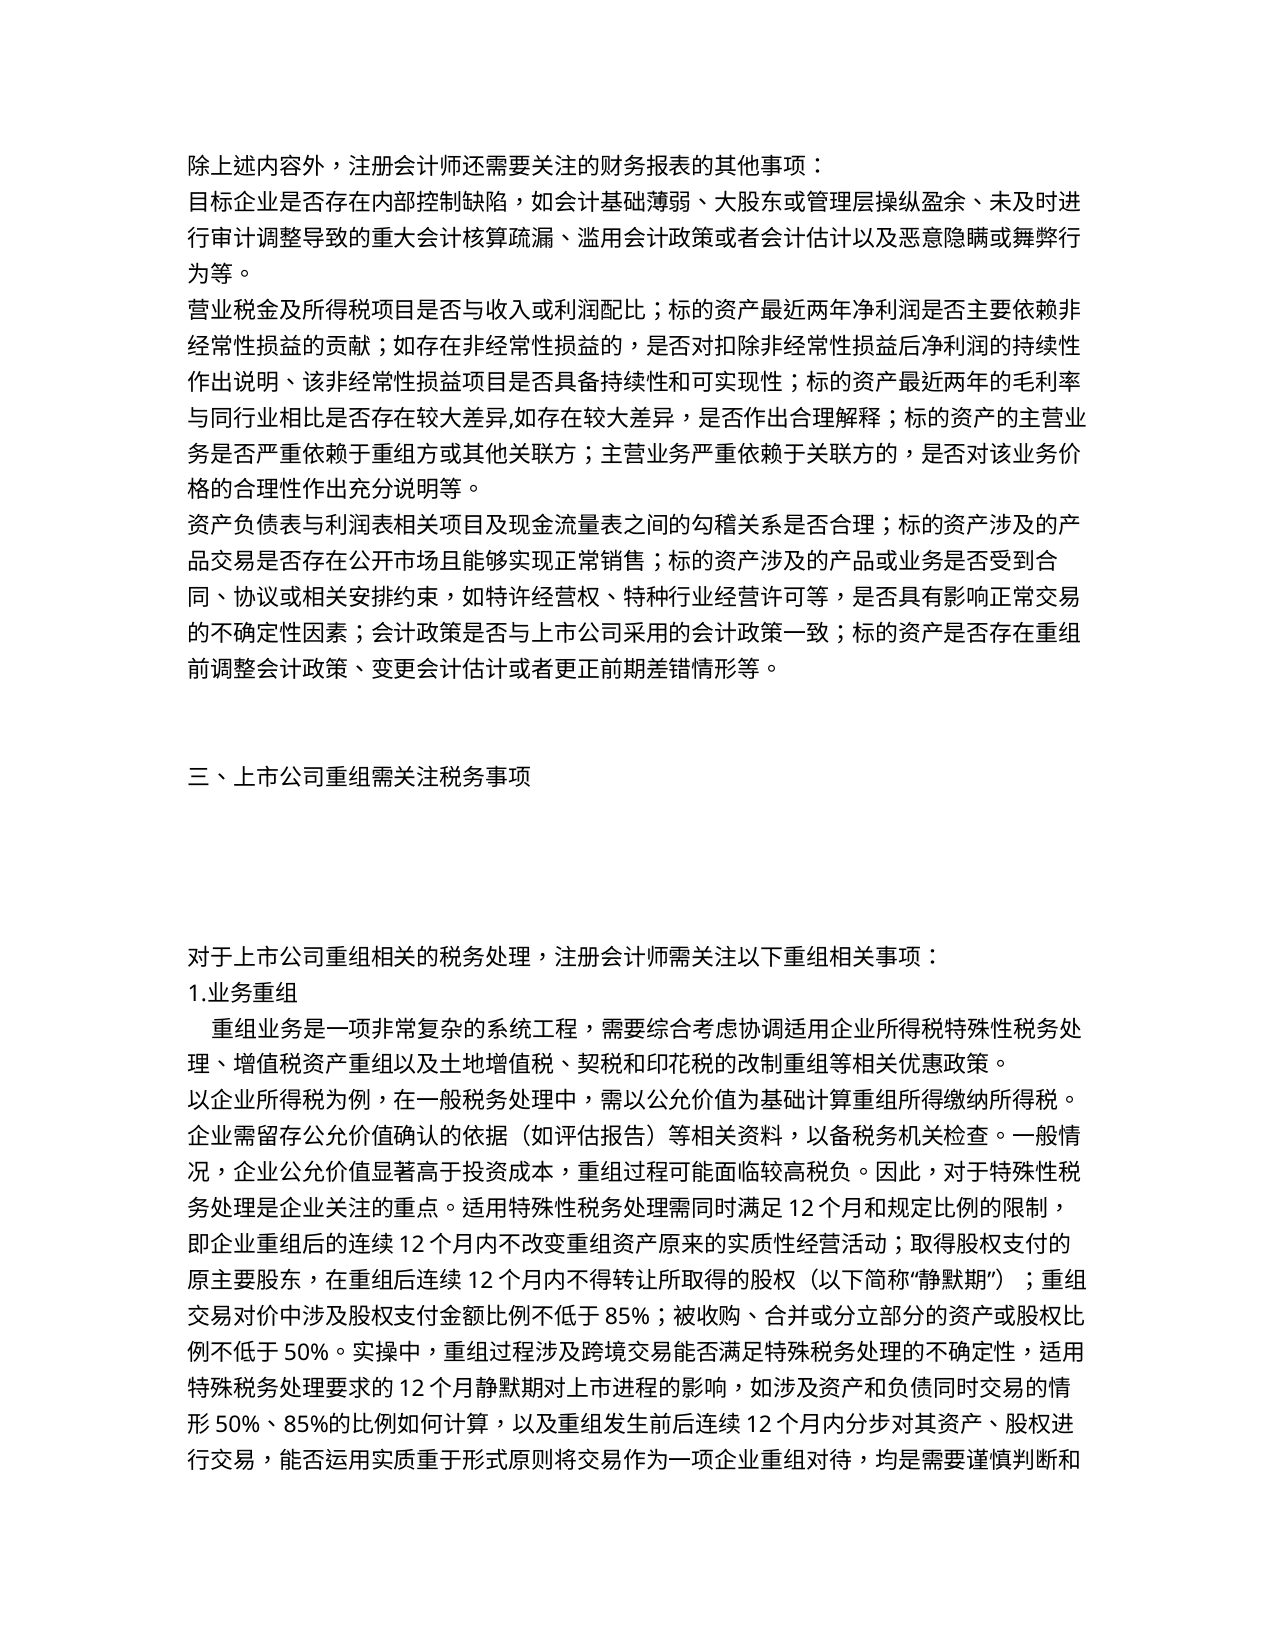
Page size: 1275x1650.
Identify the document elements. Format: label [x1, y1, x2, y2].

text [187, 150, 1087, 1475]
